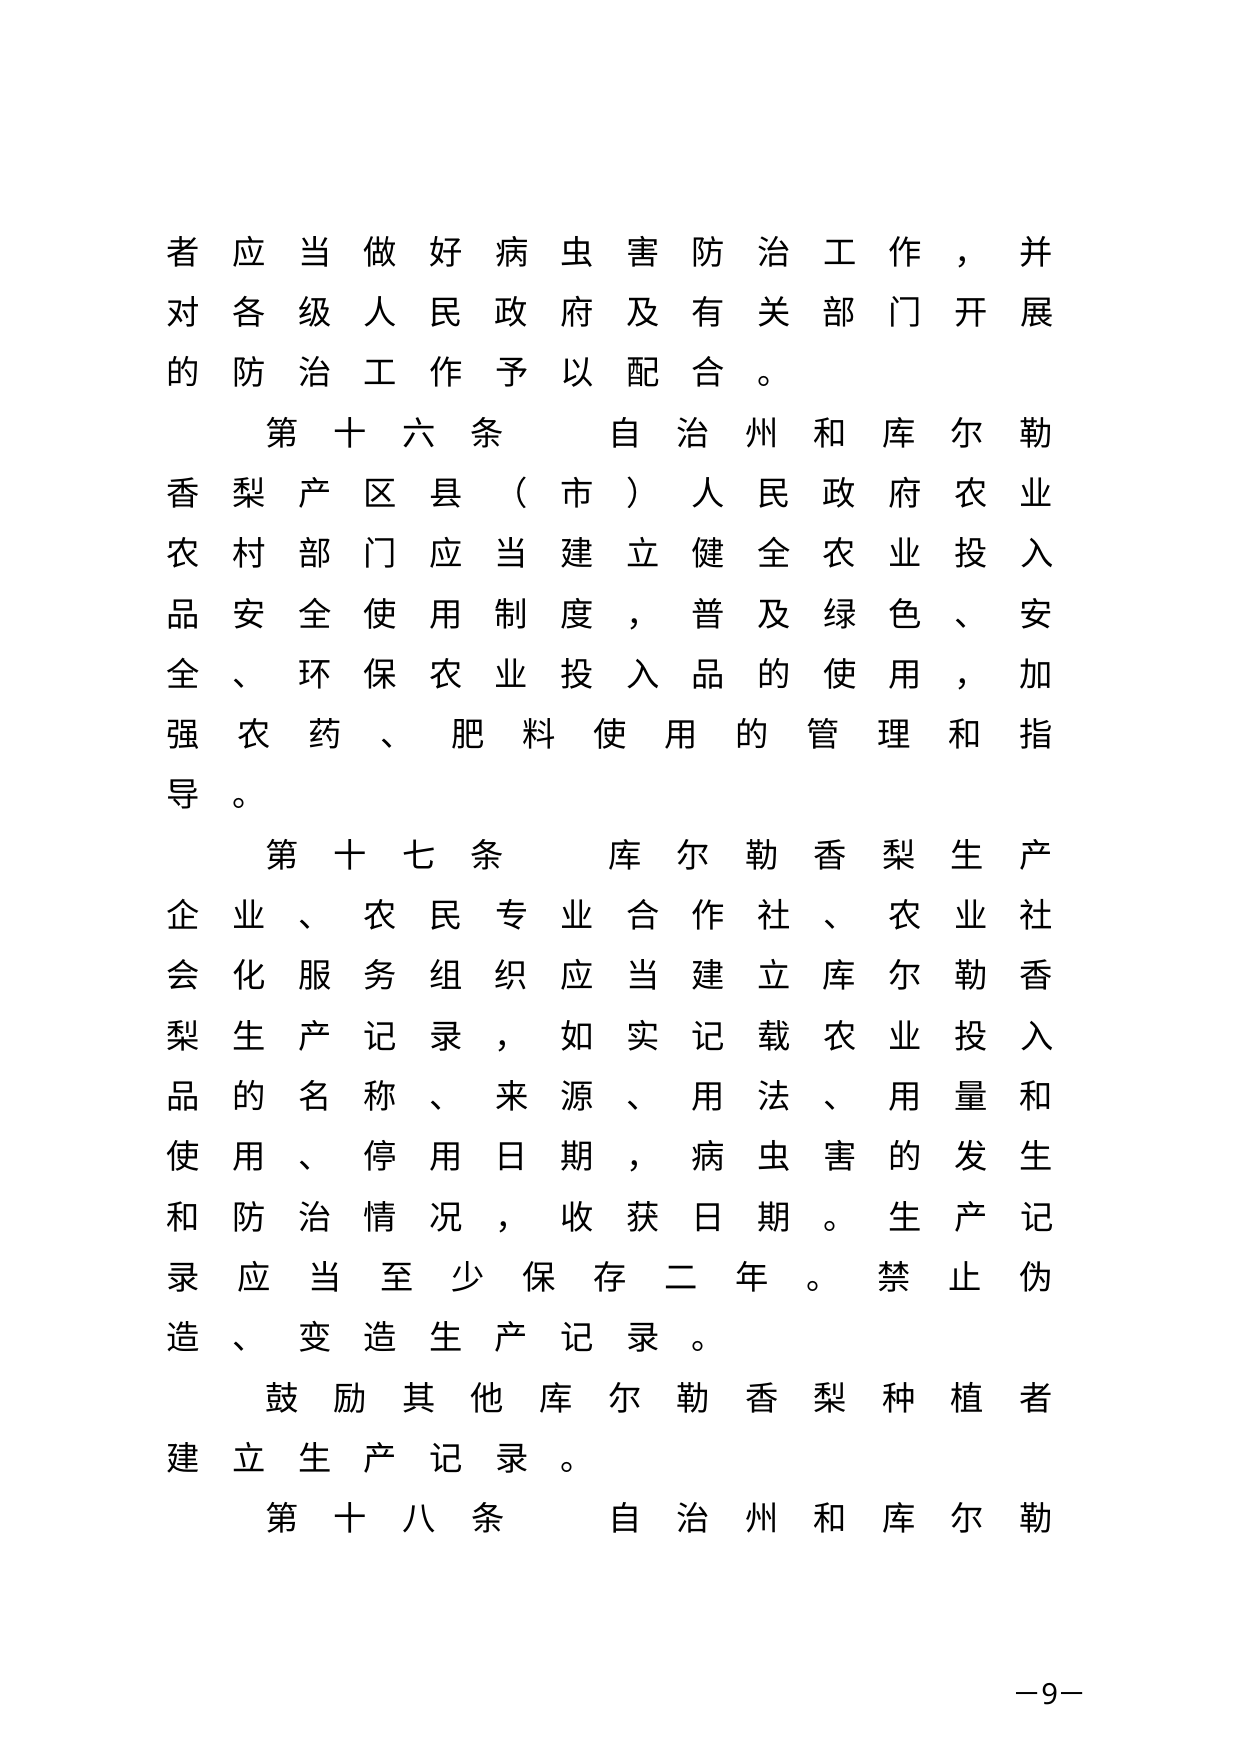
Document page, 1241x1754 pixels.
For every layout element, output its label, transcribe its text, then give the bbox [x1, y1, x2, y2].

text 鼓励其他库尔勒香梨种植者建立生产记录。 [167, 1365, 1085, 1486]
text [167, 1486, 1085, 1546]
text 第十六条 自治州和库尔勒香梨产区县（市）人民政府农业农村部门应当建立健全农业投入品安全使用制度，普及绿色、安全、环保农业投入品的使用，加强农药、肥料使用的管理和指导。 [167, 400, 1085, 822]
text 第十七条 库尔勒香梨生产企业、农民专业合作社、农业社会化服务组织应当建立库尔勒香梨生产记录，如实记载农业投入品的名称、来源、用法、用量和使用、停用日期，病虫害的发生和防治情况，收获日期。生产记录应当至少保存二年。禁止伪造、变造生产记录。 [167, 822, 1085, 1365]
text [167, 219, 1085, 400]
